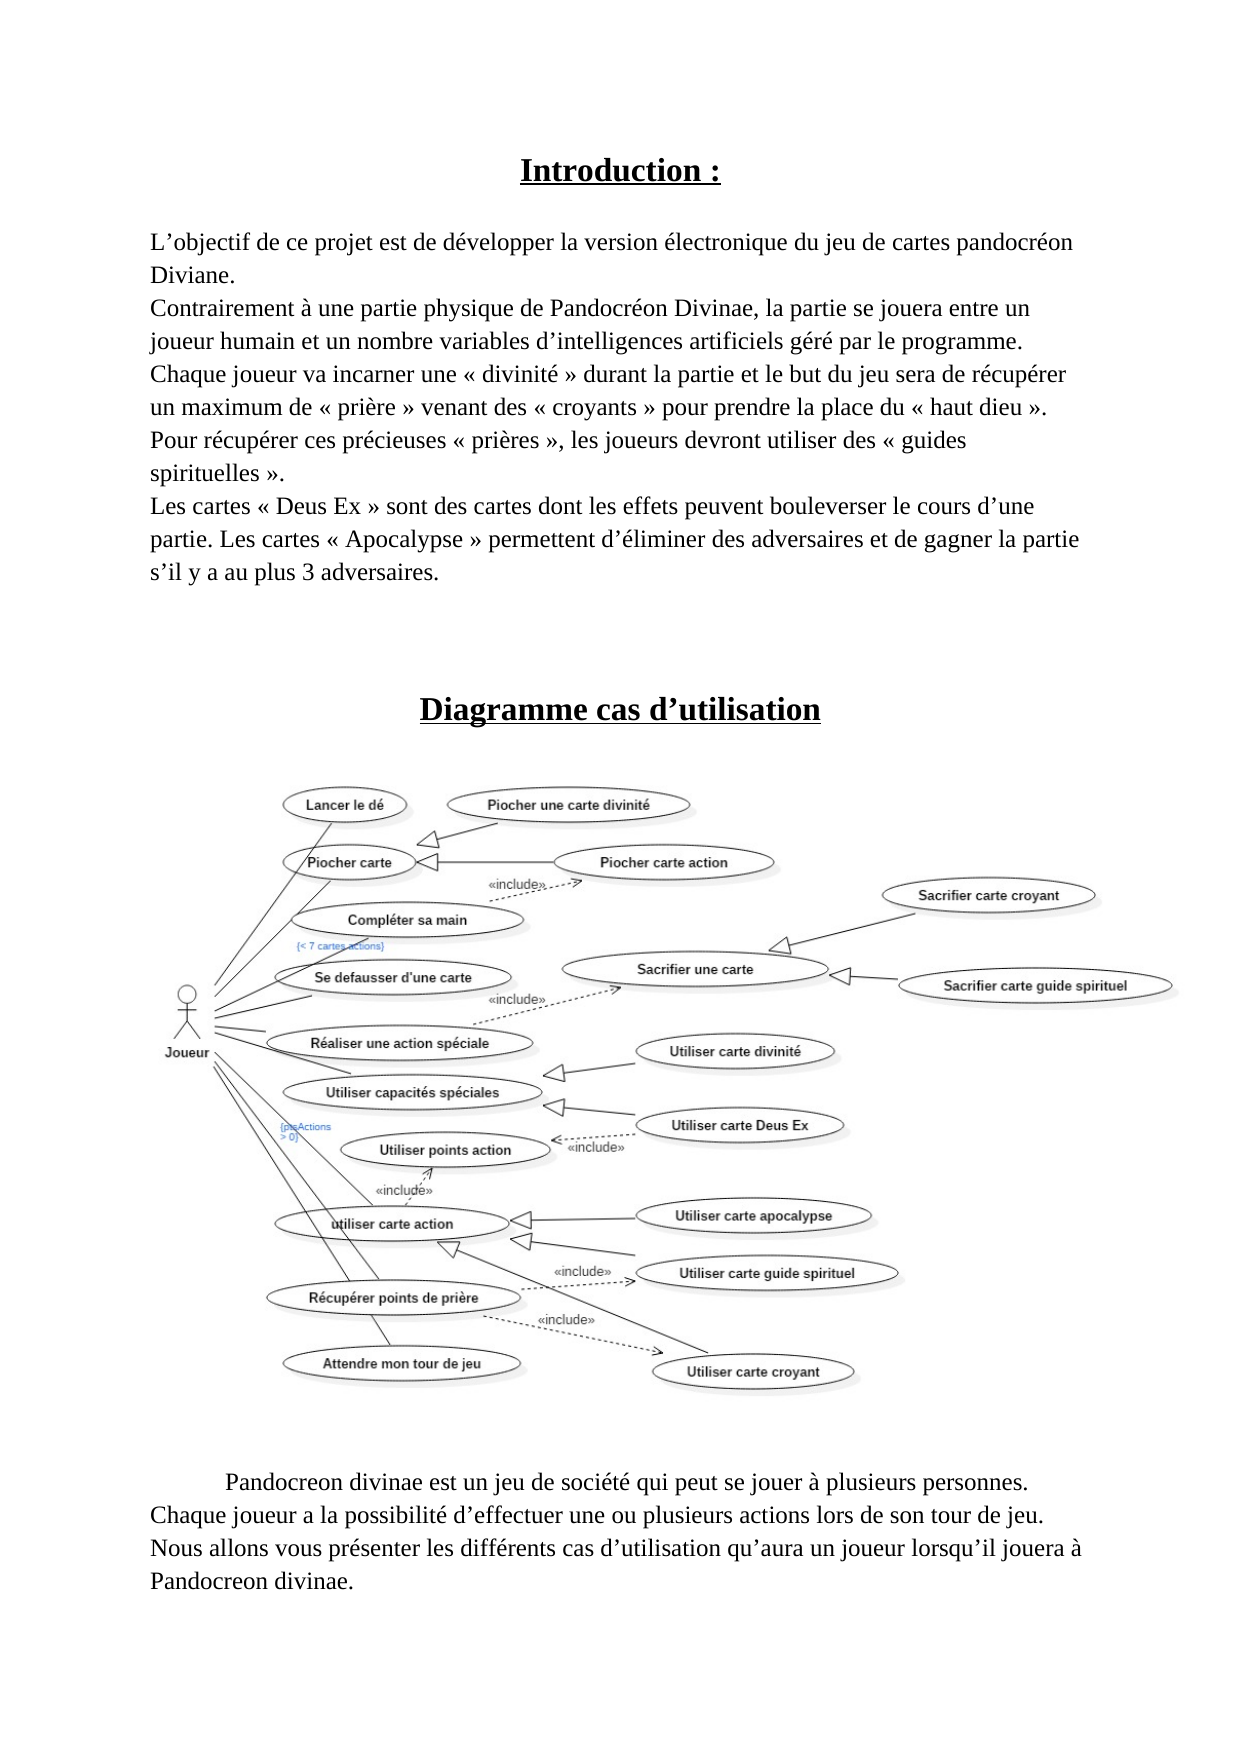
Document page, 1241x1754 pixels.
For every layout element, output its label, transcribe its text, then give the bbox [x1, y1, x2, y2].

text Pour récupérer ces précieuses « prières », les joueurs devront utiliser des « guides spirituelles ». [150, 425, 1090, 487]
text Introduction : [150, 150, 1090, 188]
text Diagramme cas d’utilisation [150, 689, 1090, 728]
text Chaque joueur va incarner une « divinité » durant la partie et le but du jeu sera de récupérer un maximum de « prière » venant des « croyants » pour prendre la place du « haut dieu ». [150, 359, 1090, 421]
text Les cartes « Deus Ex » sont des cartes dont les effets peuvent bouleverser le cours d’une partie. Les cartes « Apocalypse » permettent d’éliminer des adversaires et de gagner la partie s’il y a au plus 3 adversaires. [150, 491, 1090, 586]
picture [150, 777, 1213, 1430]
text Contrairement à une partie physique de Pandocréon Divinae, la partie se jouera entre un joueur humain et un nombre variables d’intelligences artificiels géré par le programme. [150, 293, 1090, 355]
text Pandocreon divinae est un jeu de société qui peut se jouer à plusieurs personnes. Chaque joueur a la possibilité d’effectuer une ou plusieurs actions lors de son tour de jeu. Nous allons vous présenter les différents cas d’utilisation qu’aura un joueur lorsqu’il jouera à Pandocreon divinae. [150, 1467, 1090, 1595]
text L’objectif de ce projet est de développer la version électronique du jeu de cartes pandocréon Diviane. [150, 227, 1090, 289]
